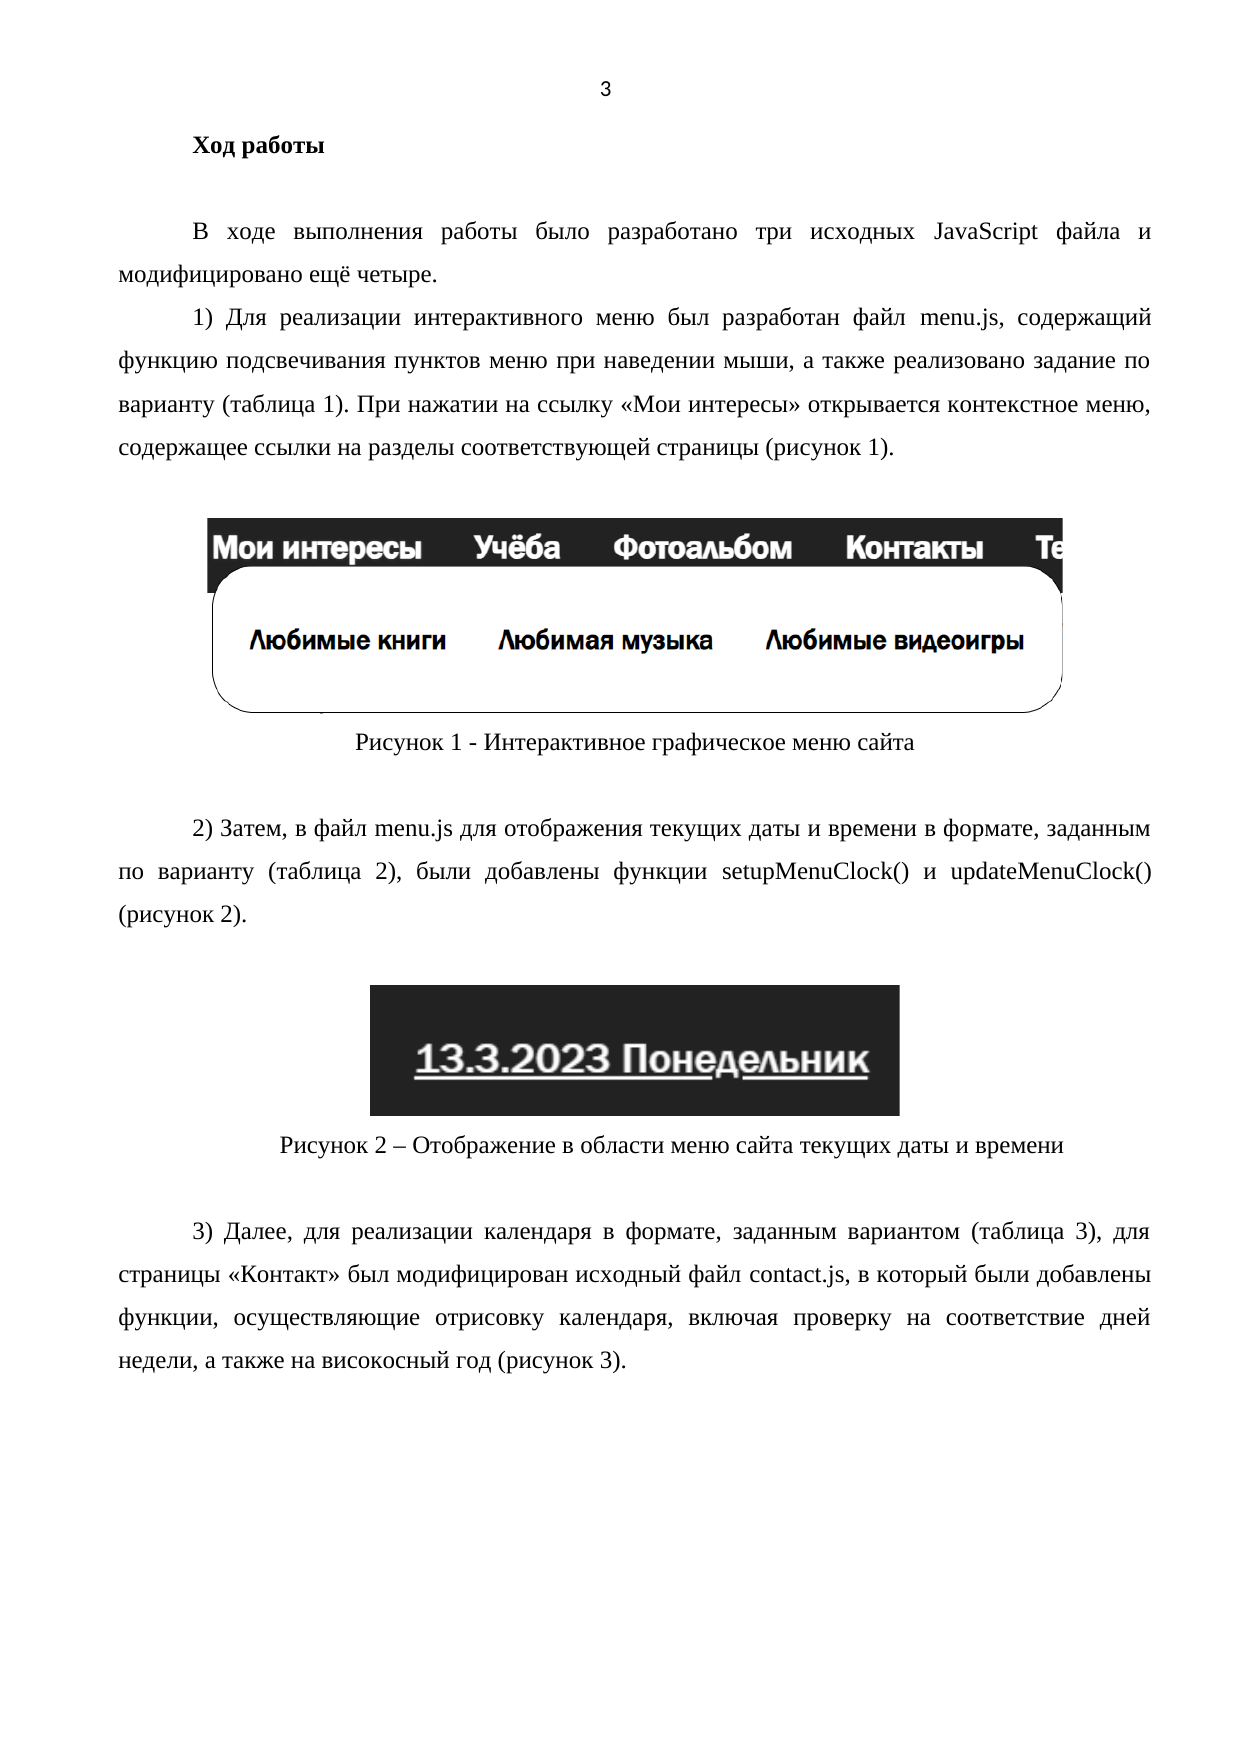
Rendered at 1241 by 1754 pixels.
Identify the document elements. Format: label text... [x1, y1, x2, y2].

text 2) Затем, в файл menu.js для отображения текущих даты и времени в формате, заданным по варианту (таблица 2), были добавлены функции setupMenuClock() и updateMenuClock() (рисунок 2). [118, 813, 1152, 928]
text Рисунок 2 – Отображение в области меню сайта текущих даты и времени [118, 1130, 1152, 1159]
text Рисунок 1 - Интерактивное графическое меню сайта [118, 727, 1152, 756]
text 1) Для реализации интерактивного меню был разработан файл menu.js, содержащий функцию подсвечивания пунктов меню при наведении мыши, а также реализовано задание по варианту (таблица 1). При нажатии на ссылку «Мои интересы» открывается контекстное меню, содержащее ссылки на разделы соответствующей страницы (рисунок 1). [118, 302, 1152, 461]
text В ходе выполнения работы было разработано три исходных JavaScript файла и модифицировано ещё четыре. [118, 216, 1152, 288]
text 3) Далее, для реализации календаря в формате, заданным вариантом (таблица 3), для страницы «Контакт» был модифицирован исходный файл contact.js, в который были добавлены функции, осуществляющие отрисовку календаря, включая проверку на соответствие дней недели, а также на високосный год (рисунок 3). [118, 1216, 1152, 1374]
text Ход работы [118, 130, 1152, 159]
picture [370, 985, 900, 1116]
picture [207, 518, 1063, 714]
